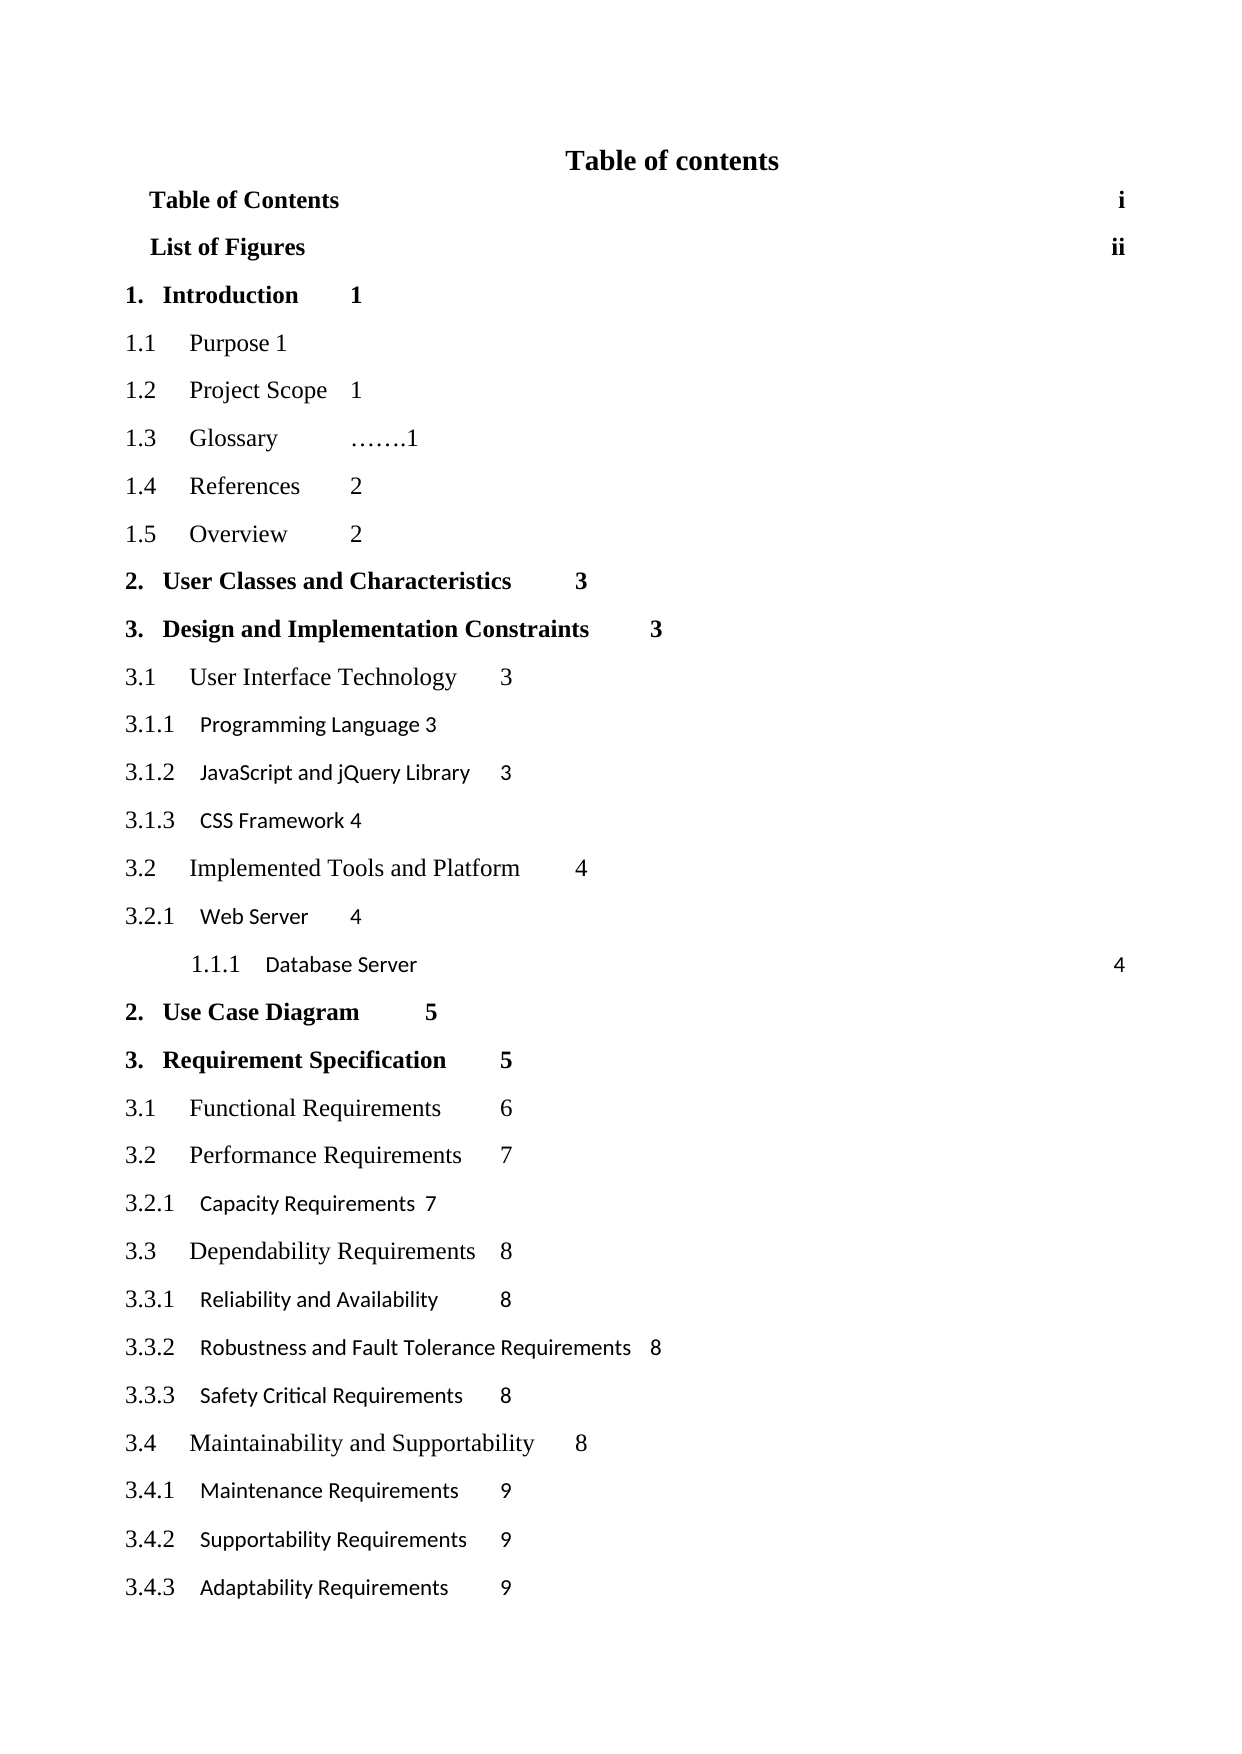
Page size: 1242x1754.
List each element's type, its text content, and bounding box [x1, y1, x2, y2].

list Design and Implementation Constraints 3 [125, 614, 1174, 643]
text 1.1.1 Database Server 4 [125, 949, 1174, 978]
list Safety Critical Requirements 8 [125, 1380, 1174, 1409]
list Implemented Tools and Platform 4 [125, 853, 1174, 882]
text Table of Contents i [125, 185, 1174, 213]
list Introduction 1 [125, 280, 1174, 309]
list Use Case Diagram 5 [125, 997, 1174, 1026]
list Glossary …….1 [125, 423, 1174, 452]
list Overview 2 [125, 519, 1174, 547]
list Dependability Requirements 8 [125, 1236, 1174, 1265]
list Performance Requirements 7 [125, 1140, 1174, 1169]
list User Interface Technology 3 [125, 662, 1174, 691]
text List of Figures ii [125, 232, 1174, 261]
subtitle Table of contents [172, 143, 1173, 176]
list Supportability Requirements 9 [125, 1524, 1174, 1553]
list Maintenance Requirements 9 [125, 1476, 1174, 1505]
list CSS Framework 4 [125, 806, 1174, 834]
list Capacity Requirements 7 [125, 1188, 1174, 1217]
list Functional Requirements 6 [125, 1093, 1174, 1121]
list References 2 [125, 471, 1174, 500]
list Reliability and Availability 8 [125, 1284, 1174, 1313]
list Requirement Specification 5 [125, 1045, 1174, 1074]
list Project Scope 1 [125, 376, 1174, 404]
list Robustness and Fault Tolerance Requirements 8 [125, 1332, 1174, 1361]
list JavaScript and jQuery Library 3 [125, 757, 1174, 787]
list Web Server 4 [125, 901, 1174, 930]
list User Classes and Characteristics 3 [125, 566, 1174, 595]
list Programming Language 3 [125, 709, 1174, 738]
list Maintainability and Supportability 8 [125, 1428, 1174, 1457]
list Purpose 1 [125, 328, 1174, 357]
list Adaptability Requirements 9 [125, 1572, 1174, 1601]
